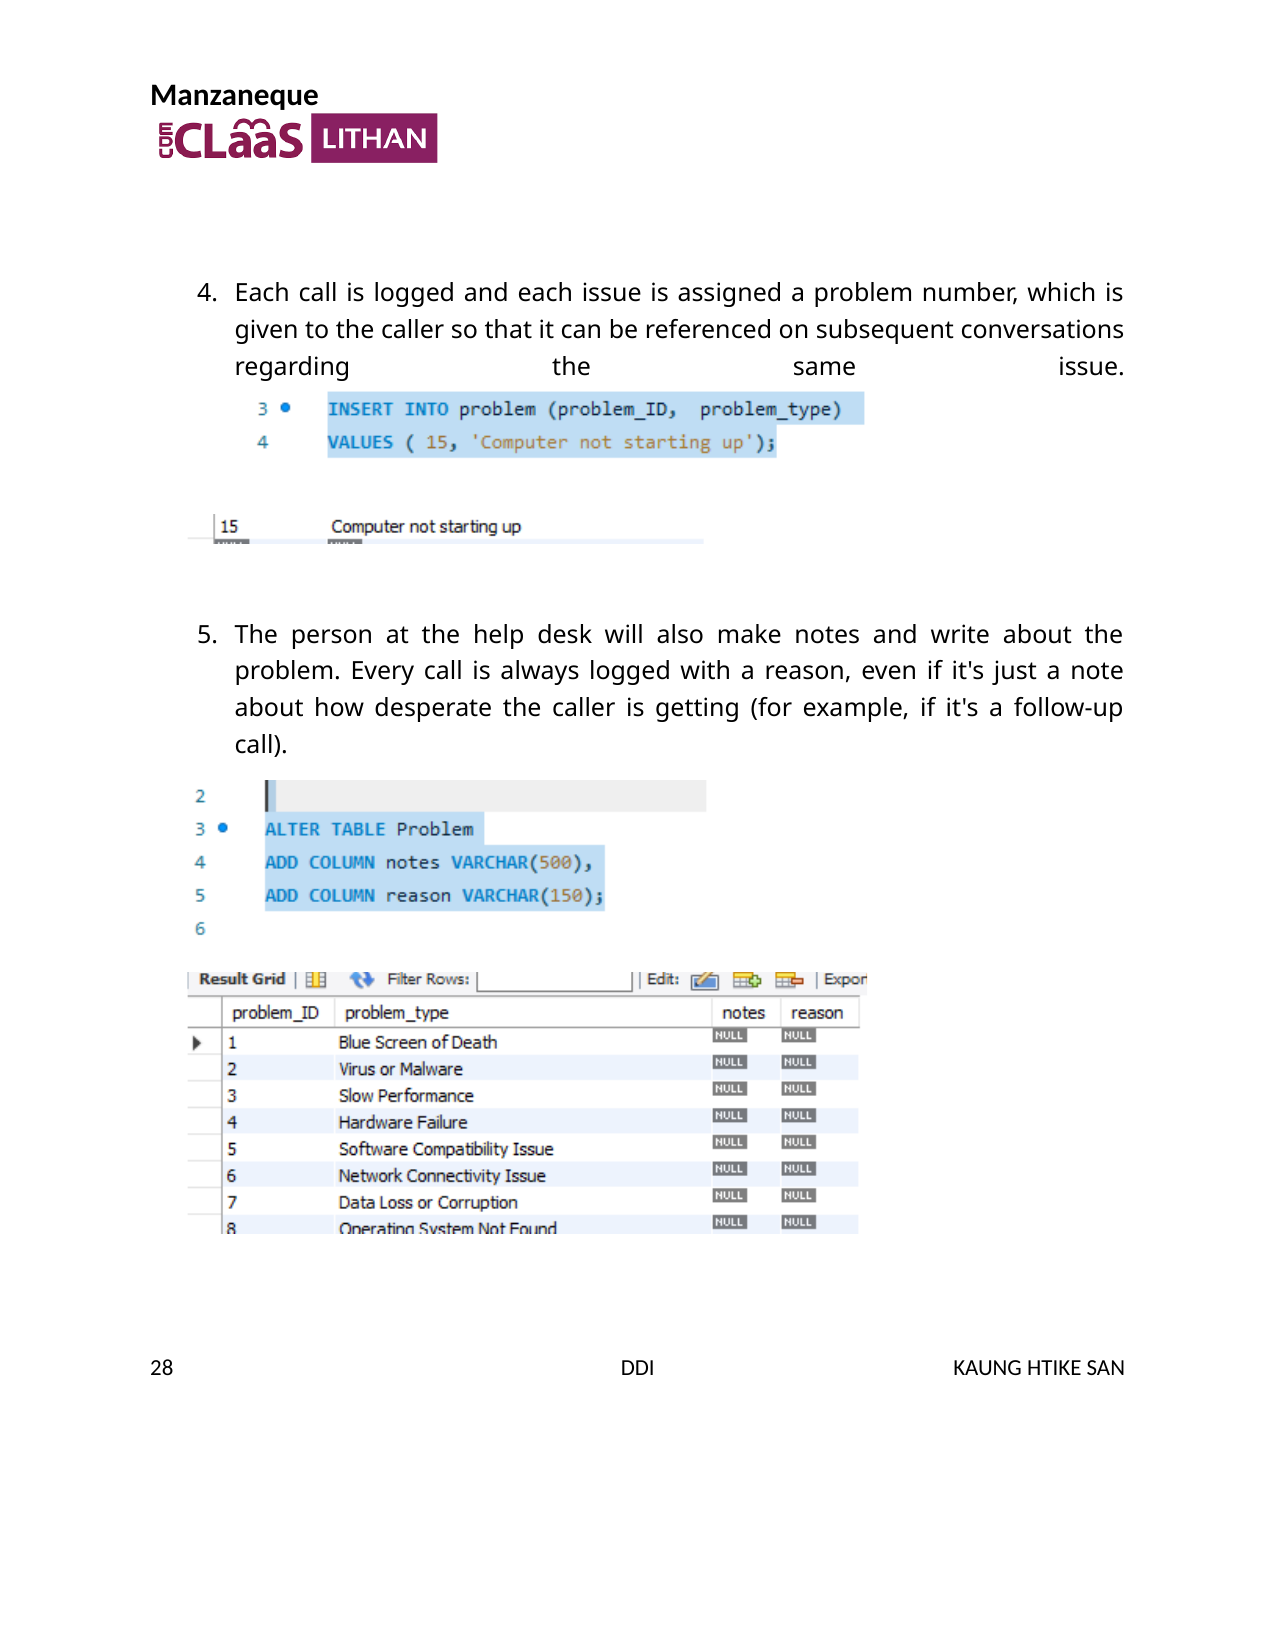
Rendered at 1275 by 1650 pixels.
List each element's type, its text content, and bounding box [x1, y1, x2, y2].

picture [187, 780, 707, 954]
picture [234, 384, 910, 496]
list The person at the help desk will also make notes and write about the problem. Every call is always logged with a reason, even if it's just a note about how desperate the caller is getting (for example, if it's a follow-up call). [197, 616, 1125, 761]
picture [150, 113, 438, 163]
picture [187, 972, 868, 1234]
picture [187, 514, 729, 544]
